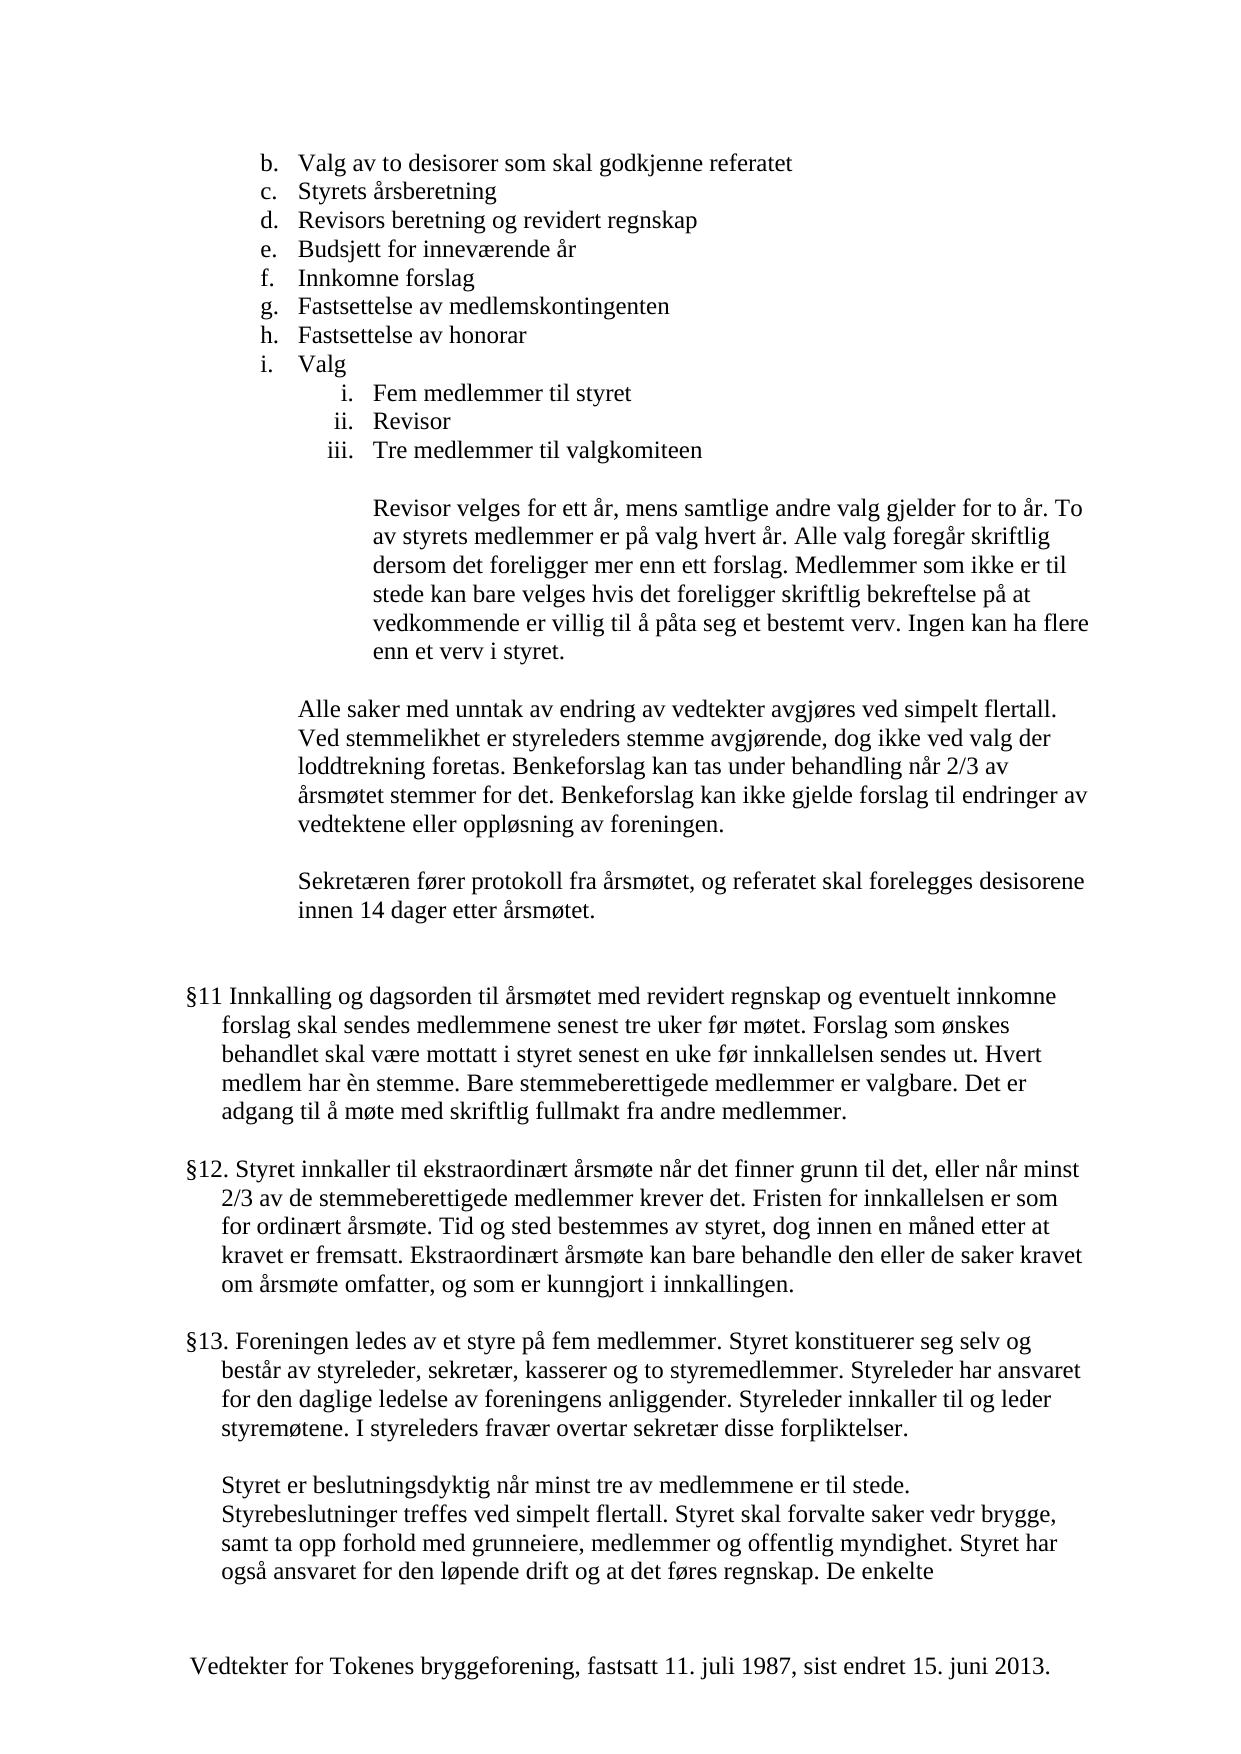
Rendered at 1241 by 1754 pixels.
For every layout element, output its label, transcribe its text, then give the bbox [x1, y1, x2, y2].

list Valg av to desisorer som skal godkjenne referatet [260, 148, 1093, 176]
list Revisor velges for ett år, mens samtlige andre valg gjelder for to år. To av styrets medlemmer er på valg hvert år. Alle valg foregår skriftlig dersom det foreligger mer enn ett forslag. Medlemmer som ikke er til stede kan bare velges hvis det foreligger skriftlig bekreftelse på at vedkommende er villig til å påta seg et bestemt verv. Ingen kan ha flere enn et verv i styret. [373, 464, 1093, 665]
list Alle saker med unntak av endring av vedtekter avgjøres ved simpelt flertall. Ved stemmelikhet er styreleders stemme avgjørende, dog ikke ved valg der loddtrekning foretas. Benkeforslag kan tas under behandling når 2/3 av årsmøtet stemmer for det. Benkeforslag kan ikke gjelde forslag til endringer av vedtektene eller oppløsning av foreningen. [298, 694, 1093, 866]
list Fastsettelse av medlemskontingenten [260, 291, 1093, 320]
list Sekretæren fører protokoll fra årsmøtet, og referatet skal forelegges desisorene innen 14 dager etter årsmøtet. [298, 866, 1093, 953]
list Innkomne forslag [260, 263, 1093, 291]
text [185, 1326, 1093, 1585]
list Revisors beretning og revidert regnskap [260, 205, 1093, 234]
list Valg [260, 349, 1093, 378]
list Revisor [354, 406, 1093, 435]
list Tre medlemmer til valgkomiteen [354, 435, 1093, 464]
list Fastsettelse av honorar [260, 320, 1093, 349]
text §12. Styret innkaller til ekstraordinært årsmøte når det finner grunn til det, eller når minst 2/3 av de stemmeberettigede medlemmer krever det. Fristen for innkallelsen er som for ordinært årsmøte. Tid og sted bestemmes av styret, dog innen en måned etter at kravet er fremsatt. Ekstraordinært årsmøte kan bare behandle den eller de saker kravet om årsmøte omfatter, og som er kunngjort i innkallingen. [185, 1154, 1093, 1326]
list Styrets årsberetning [260, 176, 1093, 205]
text §11 Innkalling og dagsorden til årsmøtet med revidert regnskap og eventuelt innkomne forslag skal sendes medlemmene senest tre uker før møtet. Forslag som ønskes behandlet skal være mottatt i styret senest en uke før innkallelsen sendes ut. Hvert medlem har èn stemme. Bare stemmeberettigede medlemmer er valgbare. Det er adgang til å møte med skriftlig fullmakt fra andre medlemmer. [185, 981, 1093, 1154]
list Budsjett for inneværende år [260, 234, 1093, 263]
list Fem medlemmer til styret [354, 378, 1093, 406]
